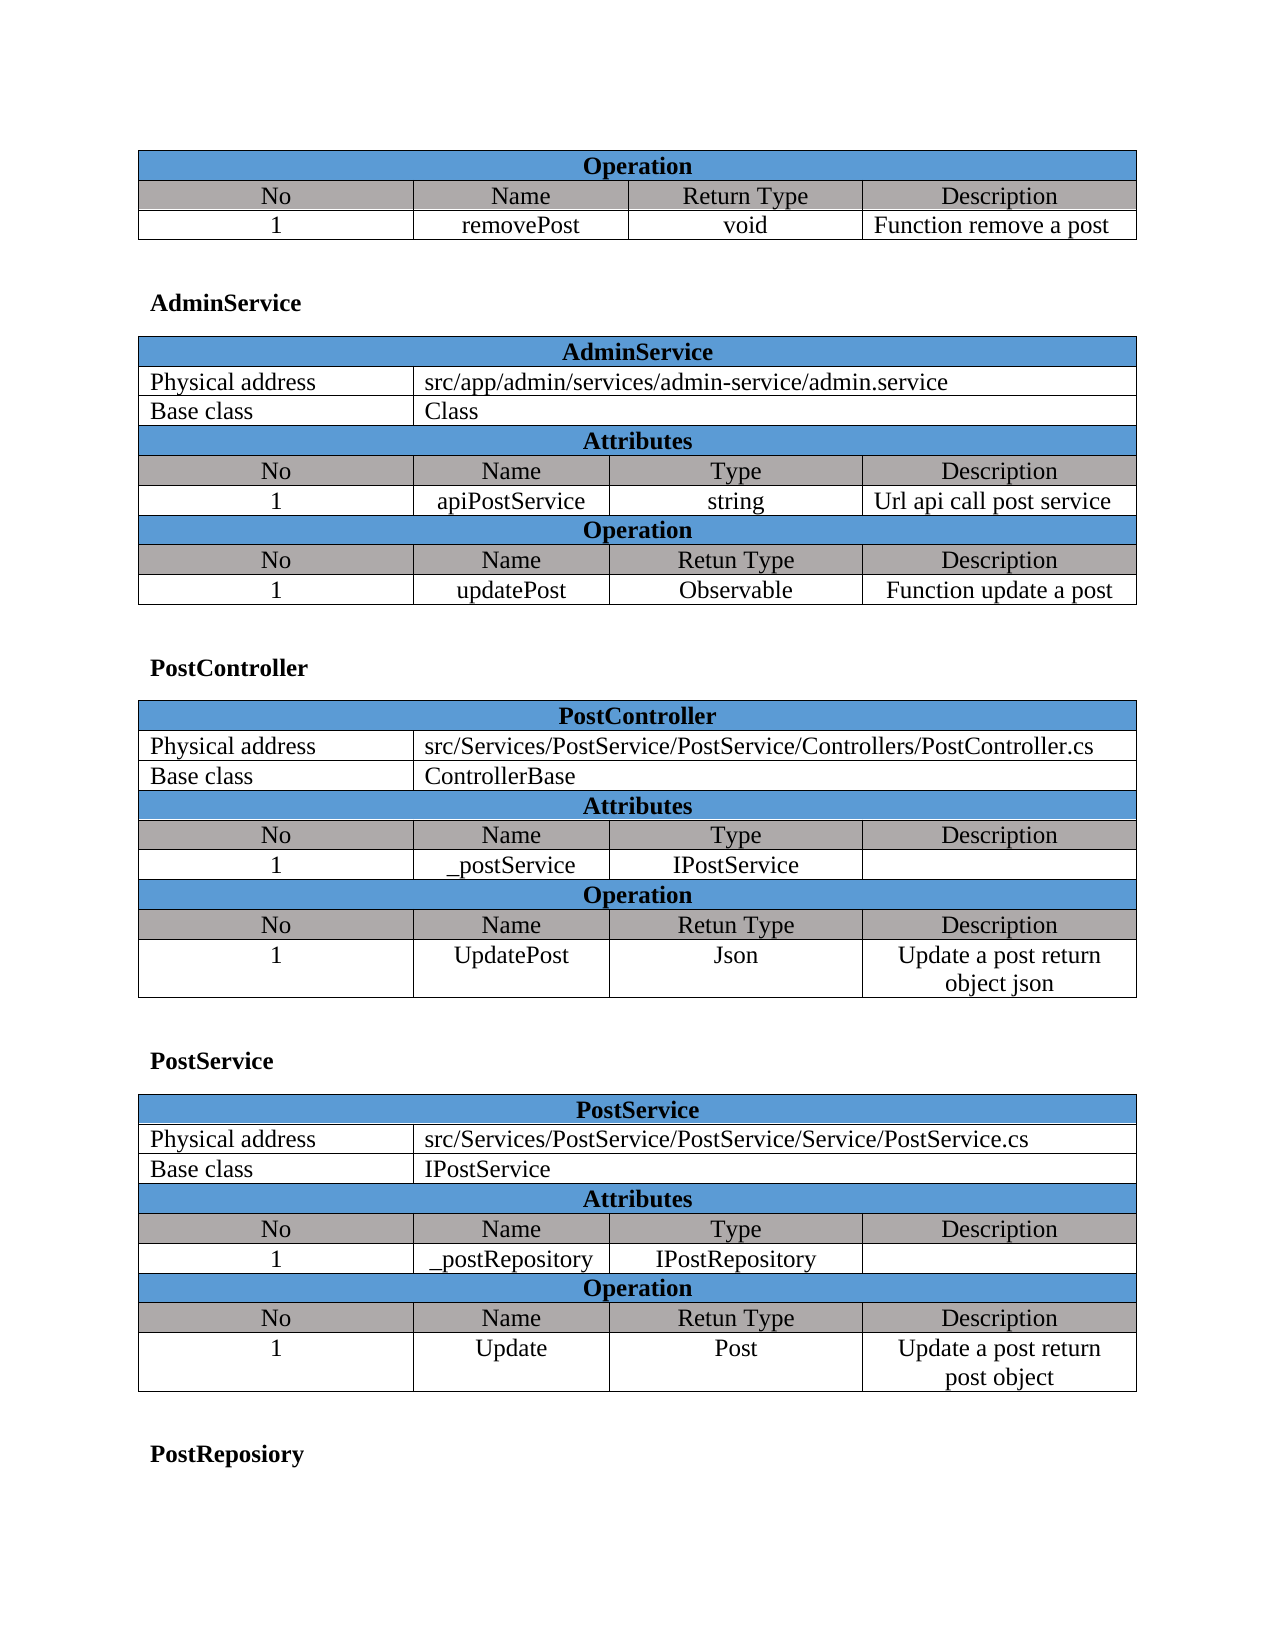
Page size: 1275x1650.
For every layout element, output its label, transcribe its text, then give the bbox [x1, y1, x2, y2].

table_cell No [139, 1303, 413, 1332]
table_cell No [139, 821, 413, 849]
table_cell src/app/admin/services/admin-service/admin.service [414, 367, 1136, 395]
table_cell IPostService [414, 1154, 1136, 1183]
table_cell Attributes [139, 1184, 1136, 1213]
table_cell Retun Type [610, 1303, 862, 1332]
table_cell [863, 850, 1136, 879]
table_cell Update a post return post object [863, 1333, 1136, 1391]
table_cell Retun Type [610, 545, 862, 574]
table_cell IPostRepository [610, 1244, 862, 1272]
table_header PostService [139, 1095, 1136, 1123]
table_cell Update a post return object json [863, 940, 1136, 997]
table_cell Description [863, 1303, 1136, 1332]
table_cell Name [414, 1214, 609, 1243]
table_cell Base class [139, 1154, 413, 1183]
table_cell Url api call post service [863, 486, 1136, 514]
table_cell [863, 1244, 1136, 1272]
table_cell Post [610, 1333, 862, 1391]
table_cell removePost [414, 211, 628, 239]
table_cell Type [610, 821, 862, 849]
table_cell Description [863, 821, 1136, 849]
table_cell string [610, 486, 862, 514]
table_cell Observable [610, 575, 862, 604]
table_cell No [139, 545, 413, 574]
table_cell No [139, 456, 413, 485]
table_cell 1 [139, 850, 413, 879]
table_cell Attributes [139, 426, 1136, 455]
table_cell 1 [139, 211, 413, 239]
table_cell Operation [139, 516, 1136, 544]
table_cell Physical address [139, 731, 413, 760]
table_cell updatePost [414, 575, 609, 604]
table_cell 1 [139, 1244, 413, 1272]
table_cell IPostService [610, 850, 862, 879]
table_cell Physical address [139, 1125, 413, 1153]
text PostReposiory [150, 1439, 1125, 1468]
table_cell 1 [139, 575, 413, 604]
table_header PostController [139, 701, 1136, 730]
table_cell apiPostService [414, 486, 609, 514]
table_cell Operation [139, 151, 1136, 180]
table_cell Name [414, 821, 609, 849]
text PostService [150, 1046, 1125, 1075]
table_cell Name [414, 910, 609, 939]
table_cell Base class [139, 396, 413, 425]
table_cell 1 [139, 1333, 413, 1391]
table_cell Name [414, 545, 609, 574]
table_cell Description [863, 181, 1136, 209]
table_cell Description [863, 545, 1136, 574]
table_cell void [629, 211, 862, 239]
table_cell _postRepository [414, 1244, 609, 1272]
table_cell ControllerBase [414, 761, 1136, 790]
table_cell 1 [139, 940, 413, 997]
table_cell No [139, 1214, 413, 1243]
table_cell No [139, 910, 413, 939]
table_cell Operation [139, 880, 1136, 909]
table_cell Physical address [139, 367, 413, 395]
table_cell Json [610, 940, 862, 997]
table_cell Update [414, 1333, 609, 1391]
text AdminService [150, 288, 1125, 317]
table_header AdminService [139, 337, 1136, 366]
table_cell Function remove a post [863, 211, 1136, 239]
table_cell UpdatePost [414, 940, 609, 997]
table_cell src/Services/PostService/PostService/Controllers/PostController.cs [414, 731, 1136, 760]
table_cell Type [610, 456, 862, 485]
text PostController [150, 653, 1125, 681]
table_cell Base class [139, 761, 413, 790]
table_cell Name [414, 456, 609, 485]
table_cell Description [863, 1214, 1136, 1243]
table_cell Description [863, 910, 1136, 939]
table_cell Type [610, 1214, 862, 1243]
table_cell 1 [139, 486, 413, 514]
table_cell Name [414, 1303, 609, 1332]
table_cell Function update a post [863, 575, 1136, 604]
table_cell Attributes [139, 791, 1136, 819]
table_cell No [139, 181, 413, 209]
table_cell Class [414, 396, 1136, 425]
table_cell Operation [139, 1274, 1136, 1302]
table_cell Retun Type [610, 910, 862, 939]
table_cell src/Services/PostService/PostService/Service/PostService.cs [414, 1125, 1136, 1153]
table_cell Return Type [629, 181, 862, 209]
table_cell _postService [414, 850, 609, 879]
table_cell Description [863, 456, 1136, 485]
table_cell Name [414, 181, 628, 209]
